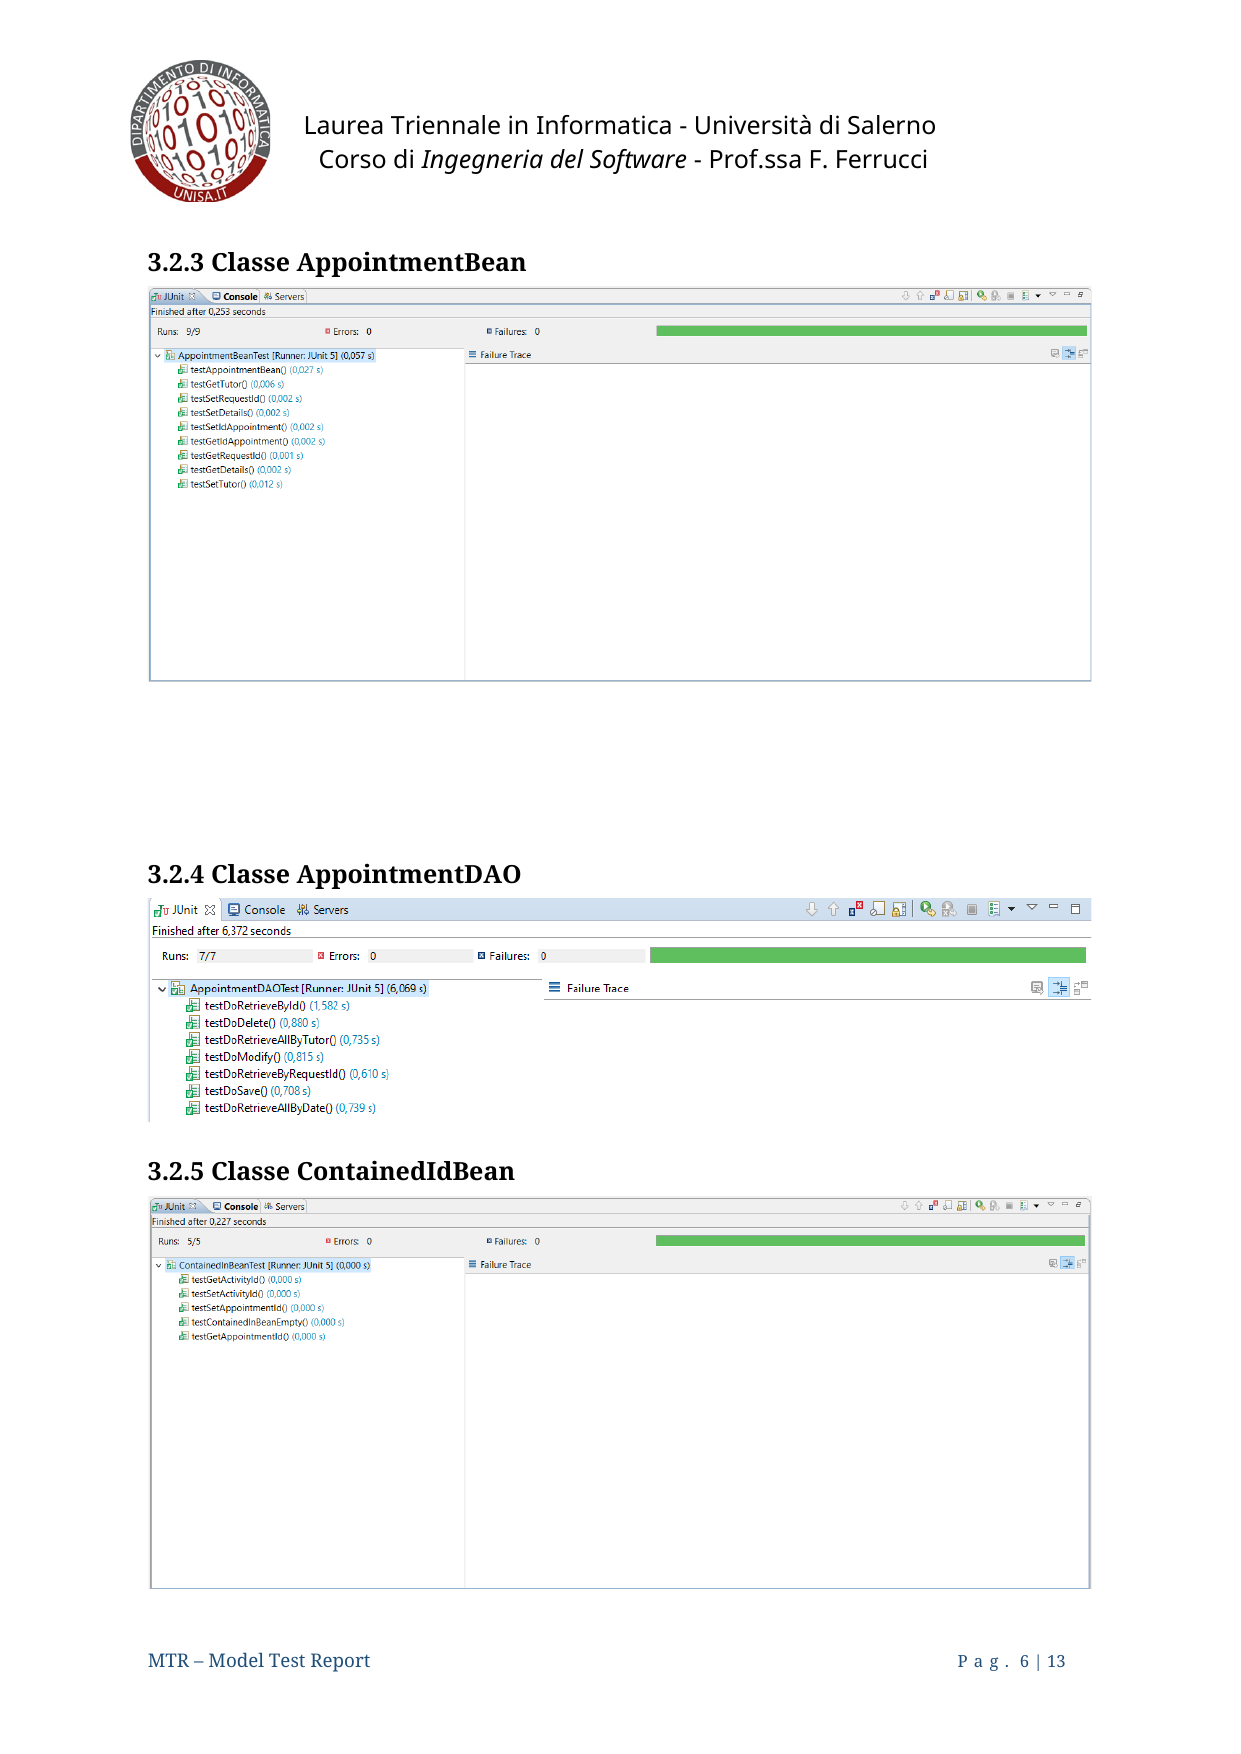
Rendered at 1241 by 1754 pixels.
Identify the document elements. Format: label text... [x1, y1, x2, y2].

subtitle 3.2.5 Classe ContainedIdBean [148, 1154, 1092, 1188]
subtitle 3.2.3 Classe AppointmentBean [148, 244, 1092, 278]
subtitle 3.2.4 Classe AppointmentDAO [148, 856, 1092, 891]
picture [147, 898, 1092, 1122]
picture [147, 286, 1092, 682]
picture [129, 60, 271, 201]
picture [148, 1196, 1092, 1589]
